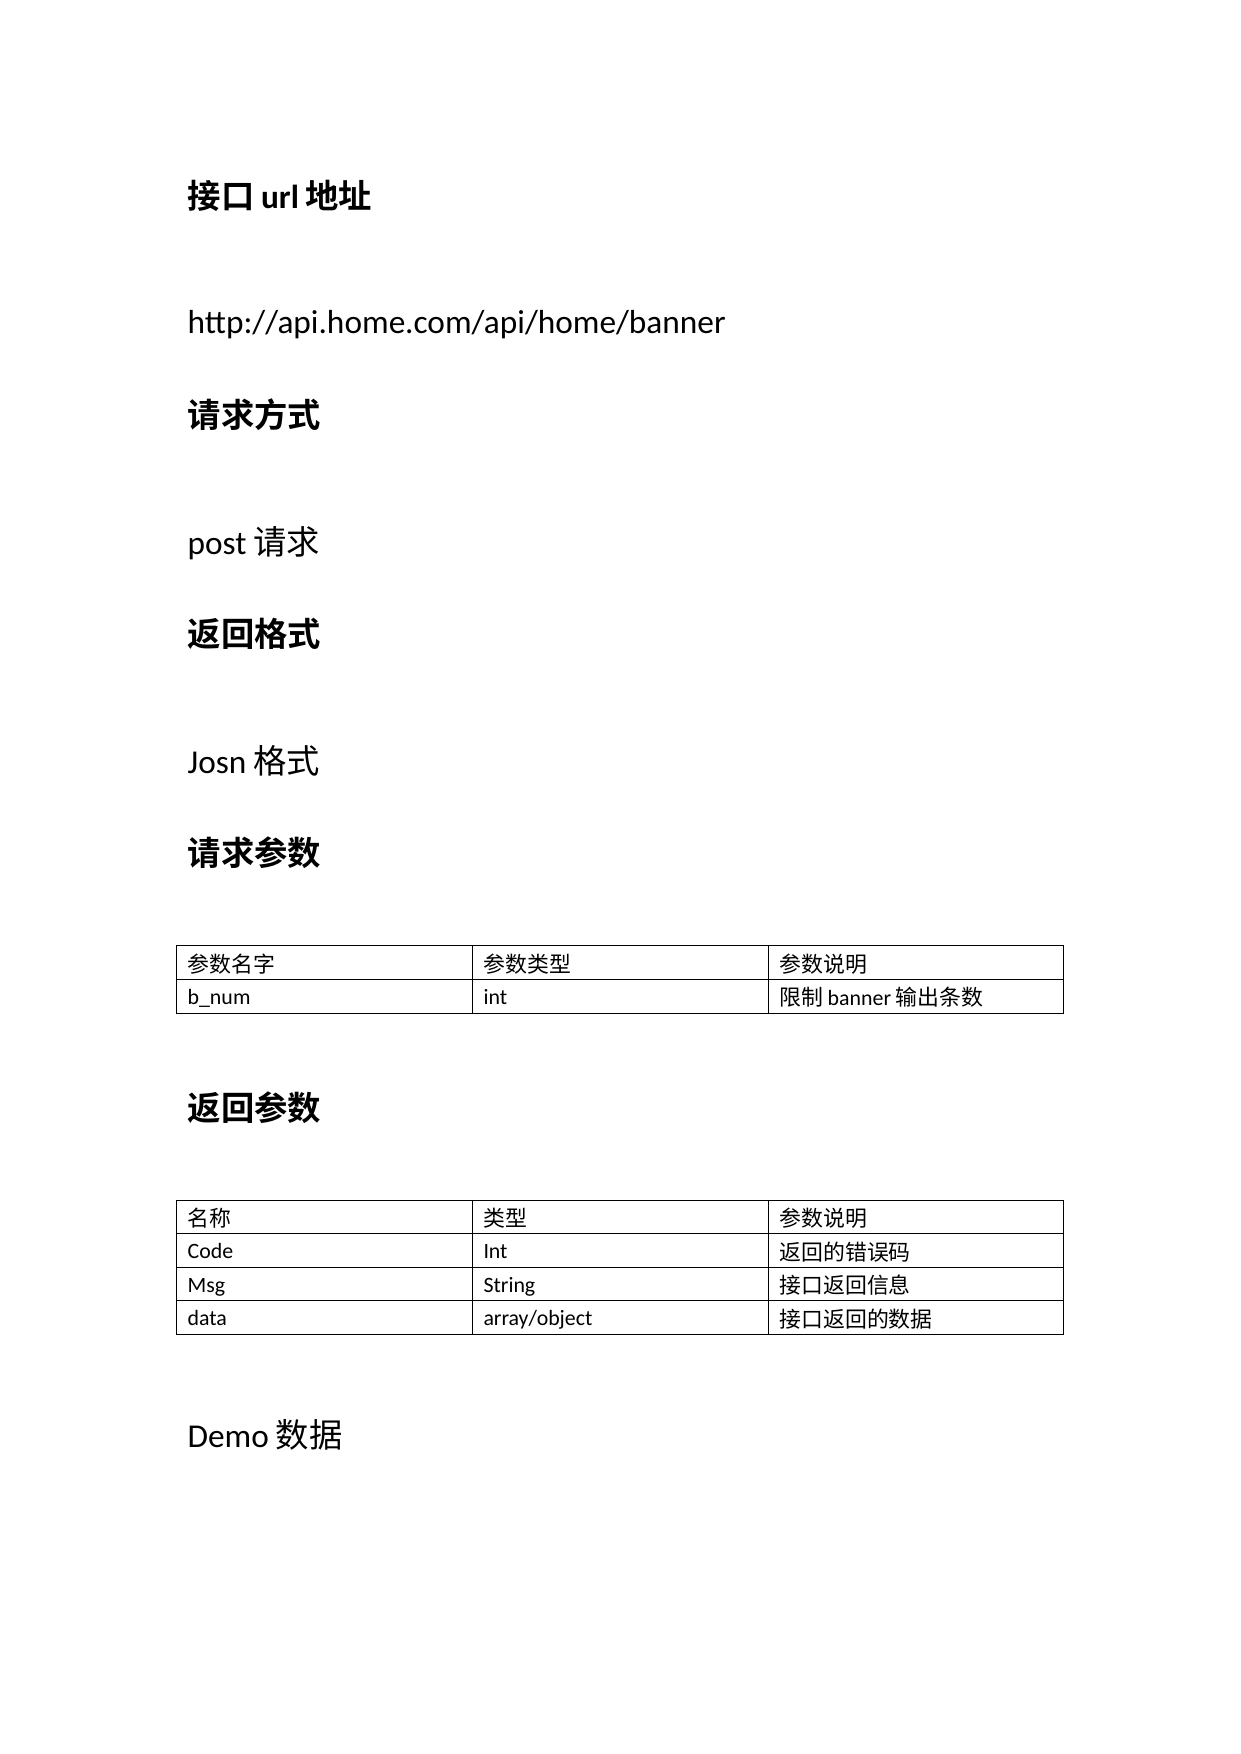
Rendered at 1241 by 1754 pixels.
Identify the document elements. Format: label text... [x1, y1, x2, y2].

table_cell Int [473, 1234, 768, 1267]
table_header 参数说明 [769, 946, 1063, 979]
table_cell 返回的错误码 [769, 1234, 1063, 1267]
subtitle 返回参数 [187, 1073, 1053, 1138]
table_header 参数类型 [473, 946, 768, 979]
table_header 参数名字 [177, 946, 472, 979]
subtitle 请求参数 [187, 818, 1053, 883]
table_cell String [473, 1268, 768, 1300]
table_header 参数说明 [769, 1201, 1063, 1233]
table_cell array/object [473, 1301, 768, 1334]
table_cell 限制banner输出条数 [769, 980, 1063, 1012]
subtitle 返回格式 [187, 600, 1053, 665]
text post请求 [187, 508, 1053, 573]
table_cell b_num [177, 980, 472, 1012]
table_cell int [473, 980, 768, 1012]
table_cell Msg [177, 1268, 472, 1300]
table_cell Code [177, 1234, 472, 1267]
subtitle 接口url地址 [187, 162, 1053, 227]
subtitle 请求方式 [187, 381, 1053, 446]
table_cell 接口返回的数据 [769, 1301, 1063, 1334]
table_cell data [177, 1301, 472, 1334]
table_header 类型 [473, 1201, 768, 1233]
table_header 名称 [177, 1201, 472, 1233]
text Demo数据 [187, 1400, 1053, 1465]
text Josn格式 [187, 726, 1053, 791]
table_cell 接口返回信息 [769, 1268, 1063, 1300]
text http://api.home.com/api/home/banner [187, 289, 1053, 354]
